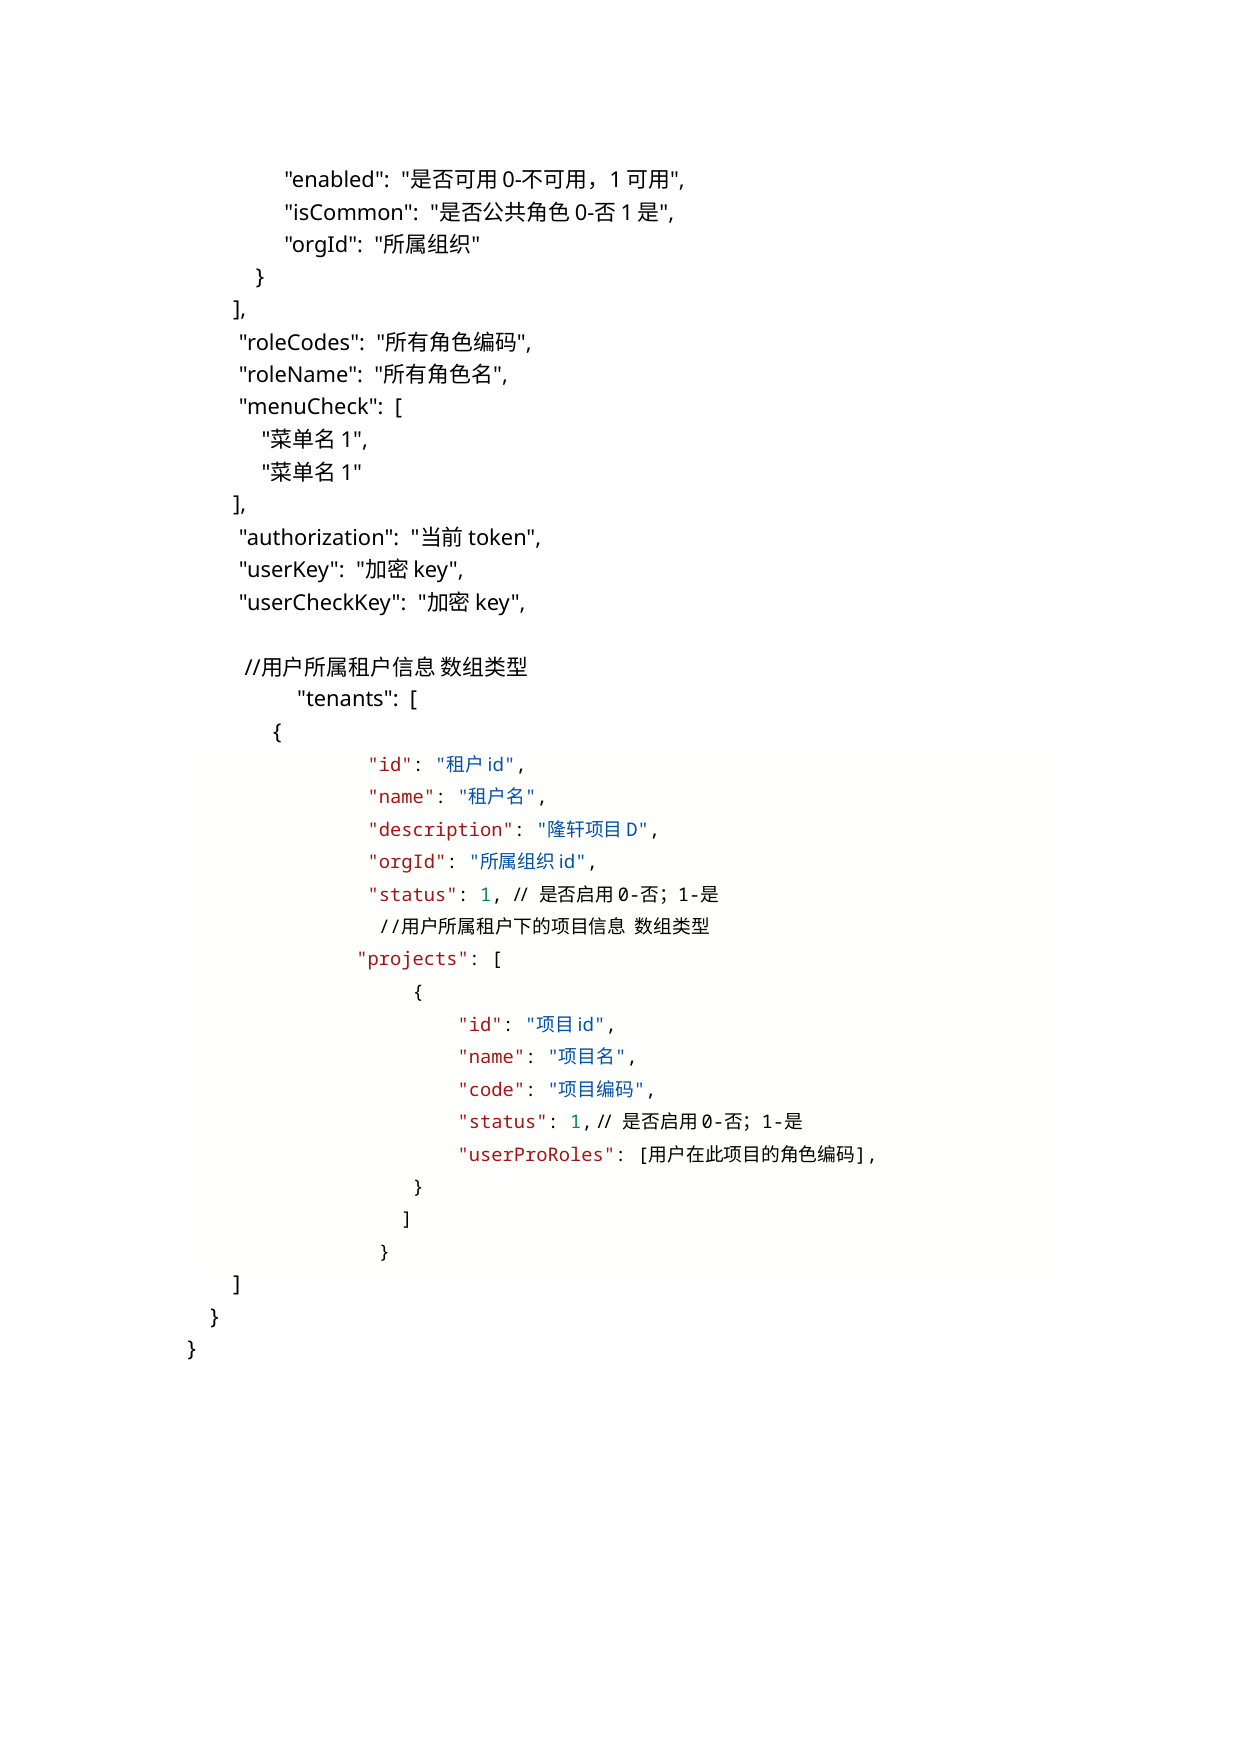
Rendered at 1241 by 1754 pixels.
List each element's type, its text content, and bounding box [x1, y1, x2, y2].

text ] [187, 1267, 1053, 1299]
text } [187, 1234, 1053, 1267]
text } [187, 259, 1053, 292]
text "authorization": "当前token", [187, 519, 1053, 552]
text { [187, 974, 1053, 1007]
text } [187, 1332, 1053, 1364]
text "菜单名1" [187, 454, 1053, 487]
text ] [187, 1202, 1053, 1234]
text "roleCodes": "所有角色编码", [187, 324, 1053, 357]
text "userProRoles": [用户在此项目的角色编码], [187, 1137, 1053, 1169]
text "orgId": "所属组织" [187, 227, 1053, 259]
text "isCommon": "是否公共角色0-否1是", [187, 194, 1053, 227]
text "description": "隆轩项目D", [187, 812, 1053, 844]
text } [187, 1299, 1053, 1332]
text //用户所属租户信息 数组类型 [187, 649, 1053, 682]
text "tenants": [ [187, 682, 1053, 714]
text "enabled": "是否可用0-不可用，1可用", [187, 162, 1053, 194]
text "userCheckKey": "加密key", [187, 584, 1053, 617]
text "id": "项目id", [187, 1007, 1053, 1039]
text "projects": [ [187, 942, 1053, 974]
text "code": "项目编码", [187, 1072, 1053, 1104]
text "roleName": "所有角色名", [187, 357, 1053, 389]
text "name": "项目名", [187, 1039, 1053, 1072]
text "menuCheck": [ [187, 389, 1053, 422]
text //用户所属租户下的项目信息 数组类型 [187, 909, 1053, 942]
text { [187, 714, 1053, 747]
text ], [187, 292, 1053, 324]
text "id": "租户id", [187, 747, 1053, 779]
text ], [187, 487, 1053, 519]
text "status": 1, // 是否启用0-否；1-是 [187, 877, 1053, 909]
text } [187, 1169, 1053, 1202]
text "name": "租户名", [187, 779, 1053, 812]
text "orgId": "所属组织id", [187, 844, 1053, 877]
text "菜单名1", [187, 422, 1053, 454]
text "userKey": "加密key", [187, 552, 1053, 584]
text "status": 1, // 是否启用0-否；1-是 [187, 1104, 1053, 1137]
